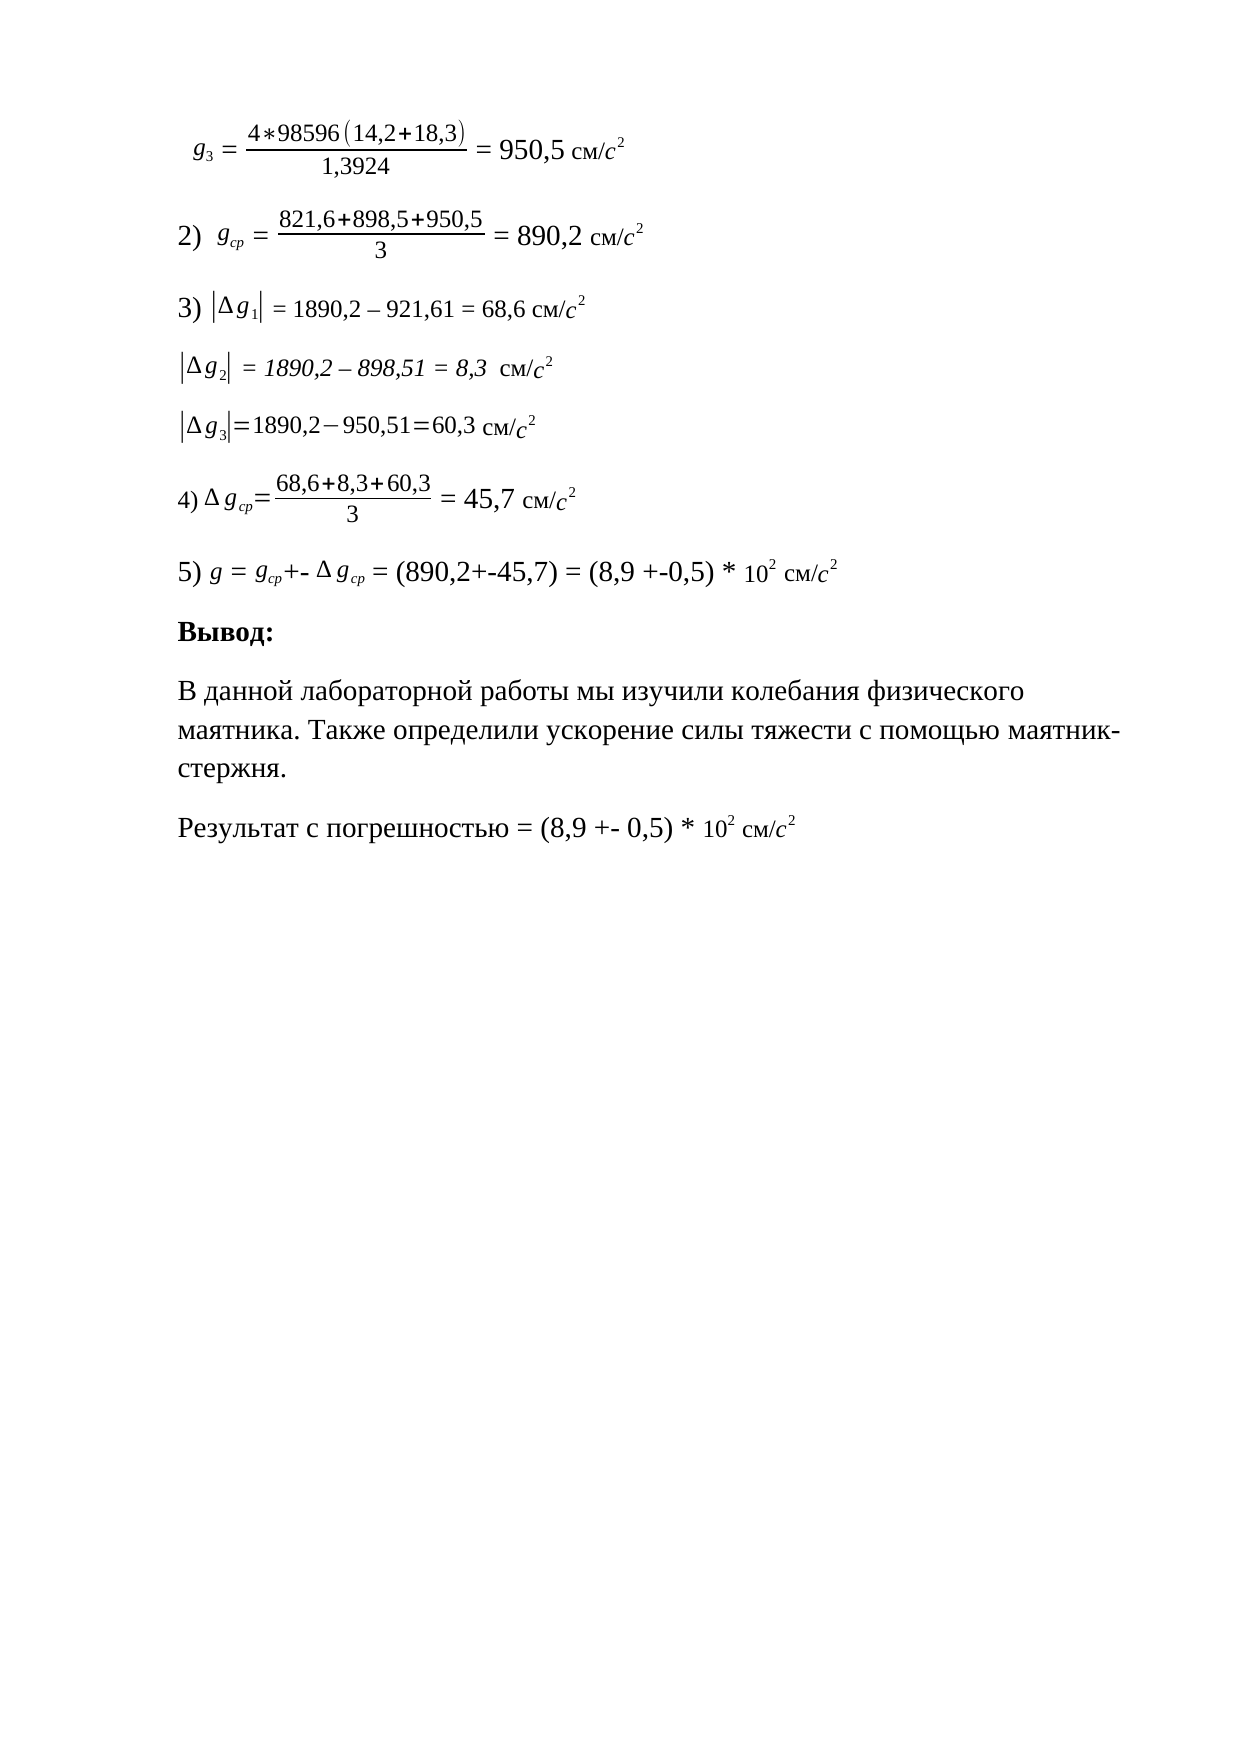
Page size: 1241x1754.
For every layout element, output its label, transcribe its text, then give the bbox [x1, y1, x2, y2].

text см/ [177, 410, 1137, 445]
text Вывод: [177, 614, 1137, 647]
text Результат с погрешностью = (8,9 +- 0,5) * см/ [177, 810, 1137, 843]
text 4) = 45,7 см/ [177, 470, 1137, 529]
text = = 950,5 см/ [177, 118, 1137, 179]
text 5) = +- = (890,2+-45,7) = (8,9 +-0,5) * см/ [177, 554, 1137, 588]
text 2) = = 890,2 см/ [177, 205, 1137, 264]
text 3) = 1890,2 – 921,61 = 68,6 см/ [177, 290, 1137, 324]
text В данной лабораторной работы мы изучили колебания физического маятника. Также определили ускорение силы тяжести с помощью маятник-стержня. [177, 673, 1137, 784]
text = 1890,2 – 898,51 = 8,3 см/ [177, 350, 1137, 385]
